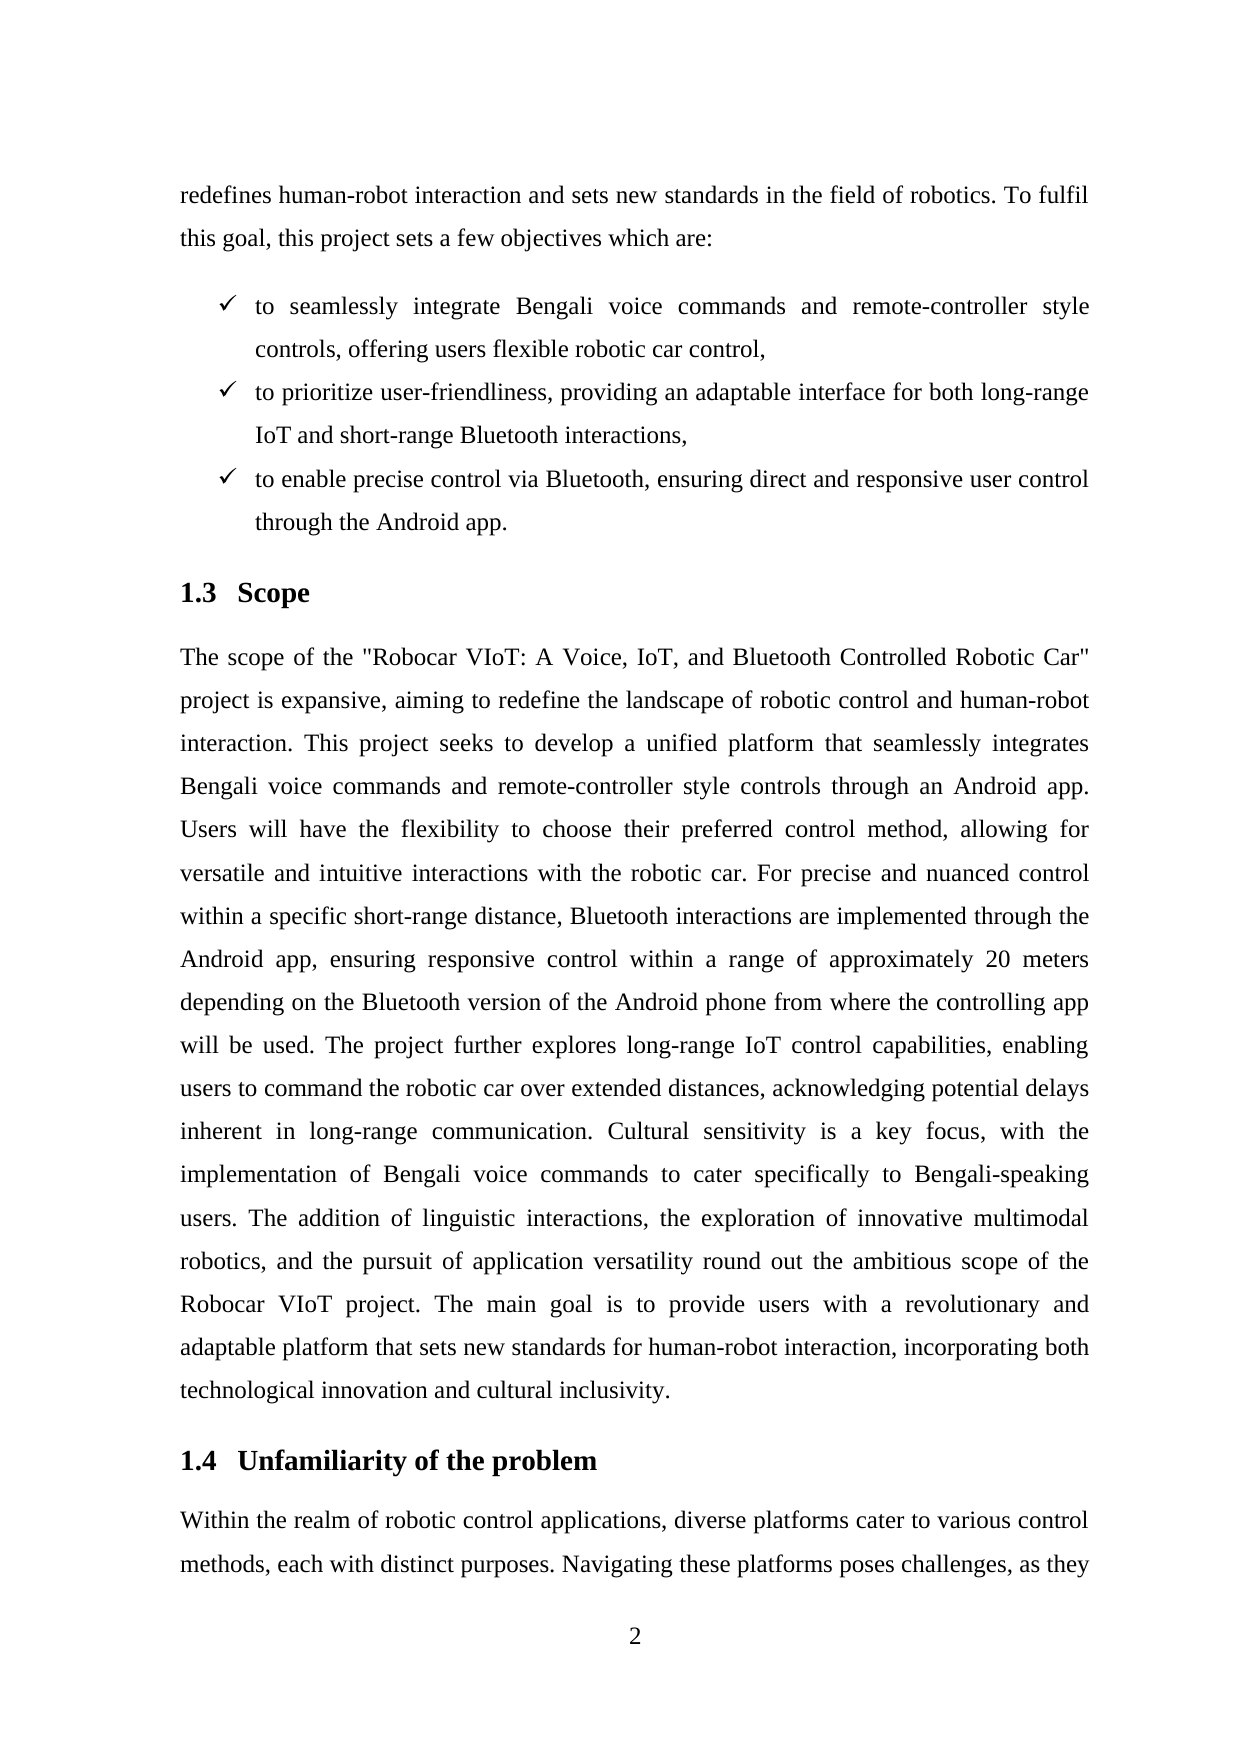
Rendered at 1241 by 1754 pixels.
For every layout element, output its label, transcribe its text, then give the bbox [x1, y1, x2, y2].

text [180, 1506, 1090, 1577]
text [180, 180, 1090, 252]
text The scope of the "Robocar VIoT: A Voice, IoT, and Bluetooth Controlled Robotic Car" project is expansive, aiming to redefine the landscape of robotic control and human-robot interaction. This project seeks to develop a unified platform that seamlessly integrates Bengali voice commands and remote-controller style controls through an Android app. Users will have the flexibility to choose their preferred control method, allowing for versatile and intuitive interactions with the robotic car. For precise and nuanced control within a specific short-range distance, Bluetooth interactions are implemented through the Android app, ensuring responsive control within a range of approximately 20 meters depending on the Bluetooth version of the Android phone from where the controlling app will be used. The project further explores long-range IoT control capabilities, enabling users to command the robotic car over extended distances, acknowledging potential delays inherent in long-range communication. Cultural sensitivity is a key focus, with the implementation of Bengali voice commands to cater specifically to Bengali-speaking users. The addition of linguistic interactions, the exploration of innovative multimodal robotics, and the pursuit of application versatility round out the ambitious scope of the Robocar VIoT project. The main goal is to provide users with a revolutionary and adaptable platform that sets new standards for human-robot interaction, incorporating both technological innovation and cultural inclusivity. [180, 642, 1090, 1404]
list to prioritize user-friendliness, providing an adaptable interface for both long-range IoT and short-range Bluetooth interactions, [217, 377, 1090, 449]
list to enable precise control via Bluetooth, ensuring direct and responsive user control through the Android app. [217, 464, 1090, 536]
text Scope [180, 575, 1090, 608]
text Unfamiliarity of the problem [180, 1443, 1090, 1477]
list to seamlessly integrate Bengali voice commands and remote-controller style controls, offering users flexible robotic car control, [217, 291, 1090, 363]
